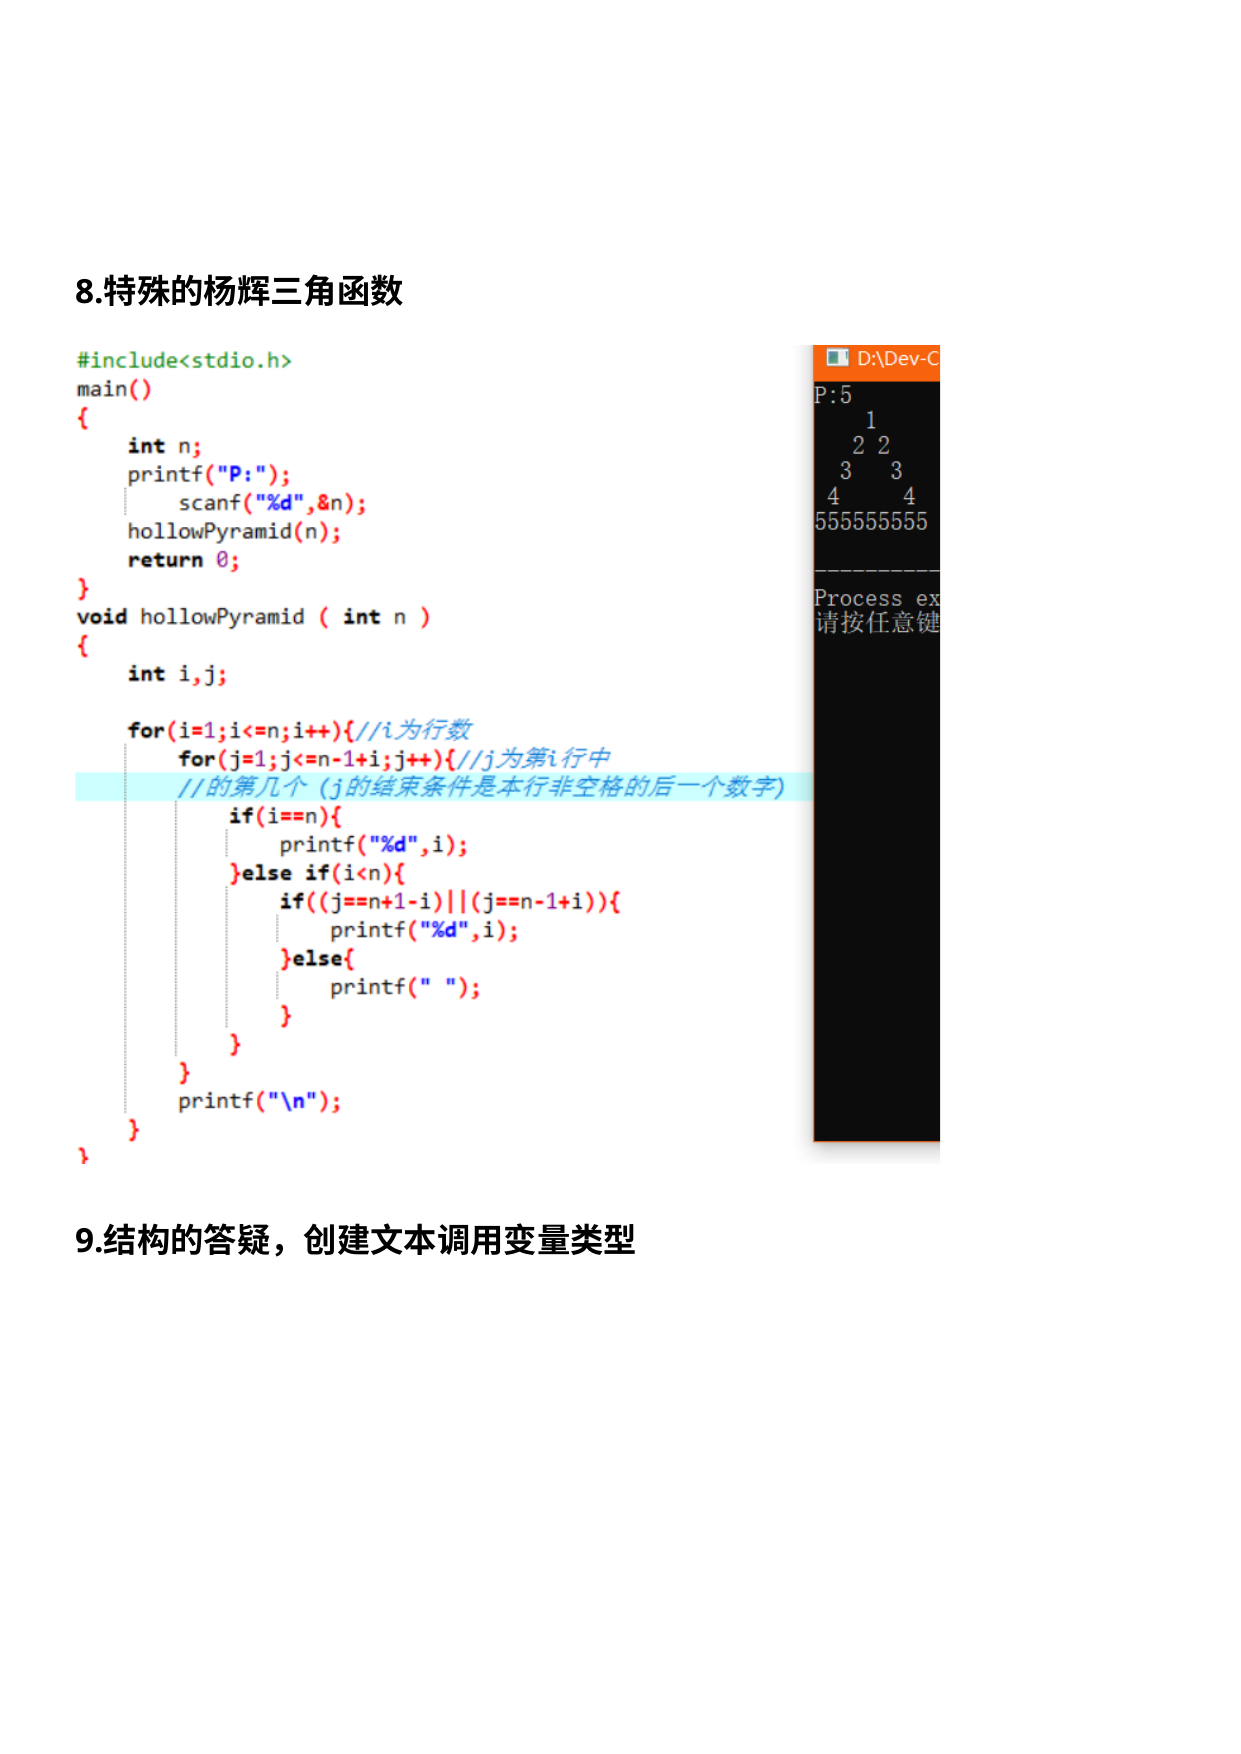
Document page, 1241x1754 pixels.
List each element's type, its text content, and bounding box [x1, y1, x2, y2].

picture [75, 345, 941, 1164]
text 9.结构的答疑，创建文本调用变量类型 [75, 1205, 1165, 1270]
text 8.特殊的杨辉三角函数 [75, 256, 1165, 321]
